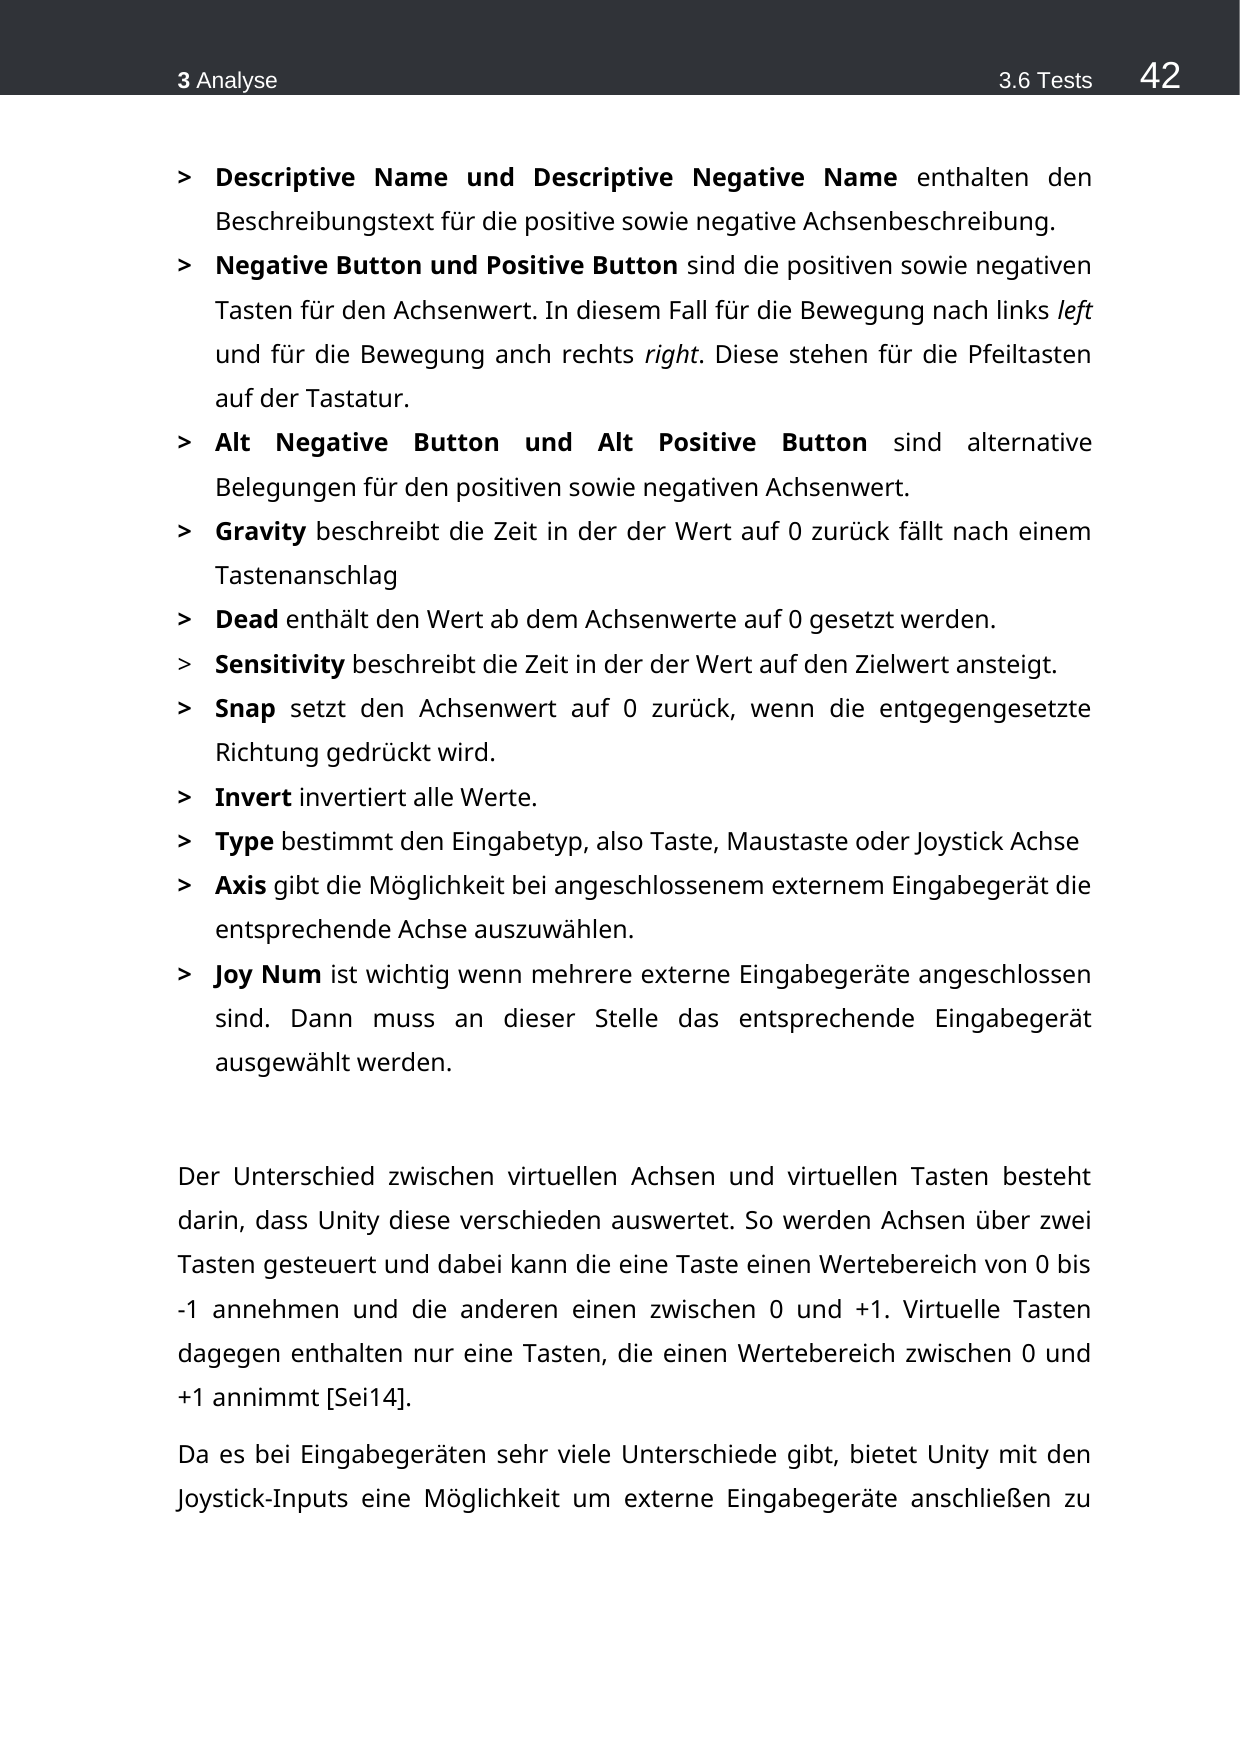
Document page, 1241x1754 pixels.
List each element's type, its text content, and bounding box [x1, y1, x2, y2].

list Alt Negative Button und Alt Positive Button sind alternative Belegungen für den positiven sowie negativen Achsenwert. [177, 425, 1092, 503]
list Axis gibt die Möglichkeit bei angeschlossenem externem Eingabegerät die entsprechende Achse auszuwählen. [177, 868, 1092, 946]
list Gravity beschreibt die Zeit in der der Wert auf 0 zurück fällt nach einem Tastenanschlag [177, 514, 1092, 592]
list Sensitivity beschreibt die Zeit in der der Wert auf den Zielwert ansteigt. [177, 646, 1092, 681]
list Type bestimmt den Eingabetyp, also Taste, Maustaste oder Joystick Achse [177, 823, 1092, 858]
list Invert invertiert alle Werte. [177, 779, 1092, 813]
list Descriptive Name und Descriptive Negative Name enthalten den Beschreibungstext für die positive sowie negative Achsenbeschreibung. [177, 159, 1092, 238]
list Joy Num ist wichtig wenn mehrere externe Eingabegeräte angeschlossen sind. Dann muss an dieser Stelle das entsprechende Eingabegerät ausgewählt werden. [177, 956, 1092, 1079]
text Der Unterschied zwischen virtuellen Achsen und virtuellen Tasten besteht darin, dass Unity diese verschieden auswertet. So werden Achsen über zwei Tasten gesteuert und dabei kann die eine Taste einen Wertebereich von 0 bis -1 annehmen und die anderen einen zwischen 0 und +1. Virtuelle Tasten dagegen enthalten nur eine Tasten, die einen Wertebereich zwischen 0 und +1 annimmt [Sei14]. [177, 1158, 1092, 1414]
list Dead enthält den Wert ab dem Achsenwerte auf 0 gesetzt werden. [177, 602, 1092, 636]
list Negative Button und Positive Button sind die positiven sowie negativen Tasten für den Achsenwert. In diesem Fall für die Bewegung nach links left und für die Bewegung anch rechts right. Diese stehen für die Pfeiltasten auf der Tastatur. [177, 248, 1092, 415]
list Snap setzt den Achsenwert auf 0 zurück, wenn die entgegengesetzte Richtung gedrückt wird. [177, 691, 1092, 769]
